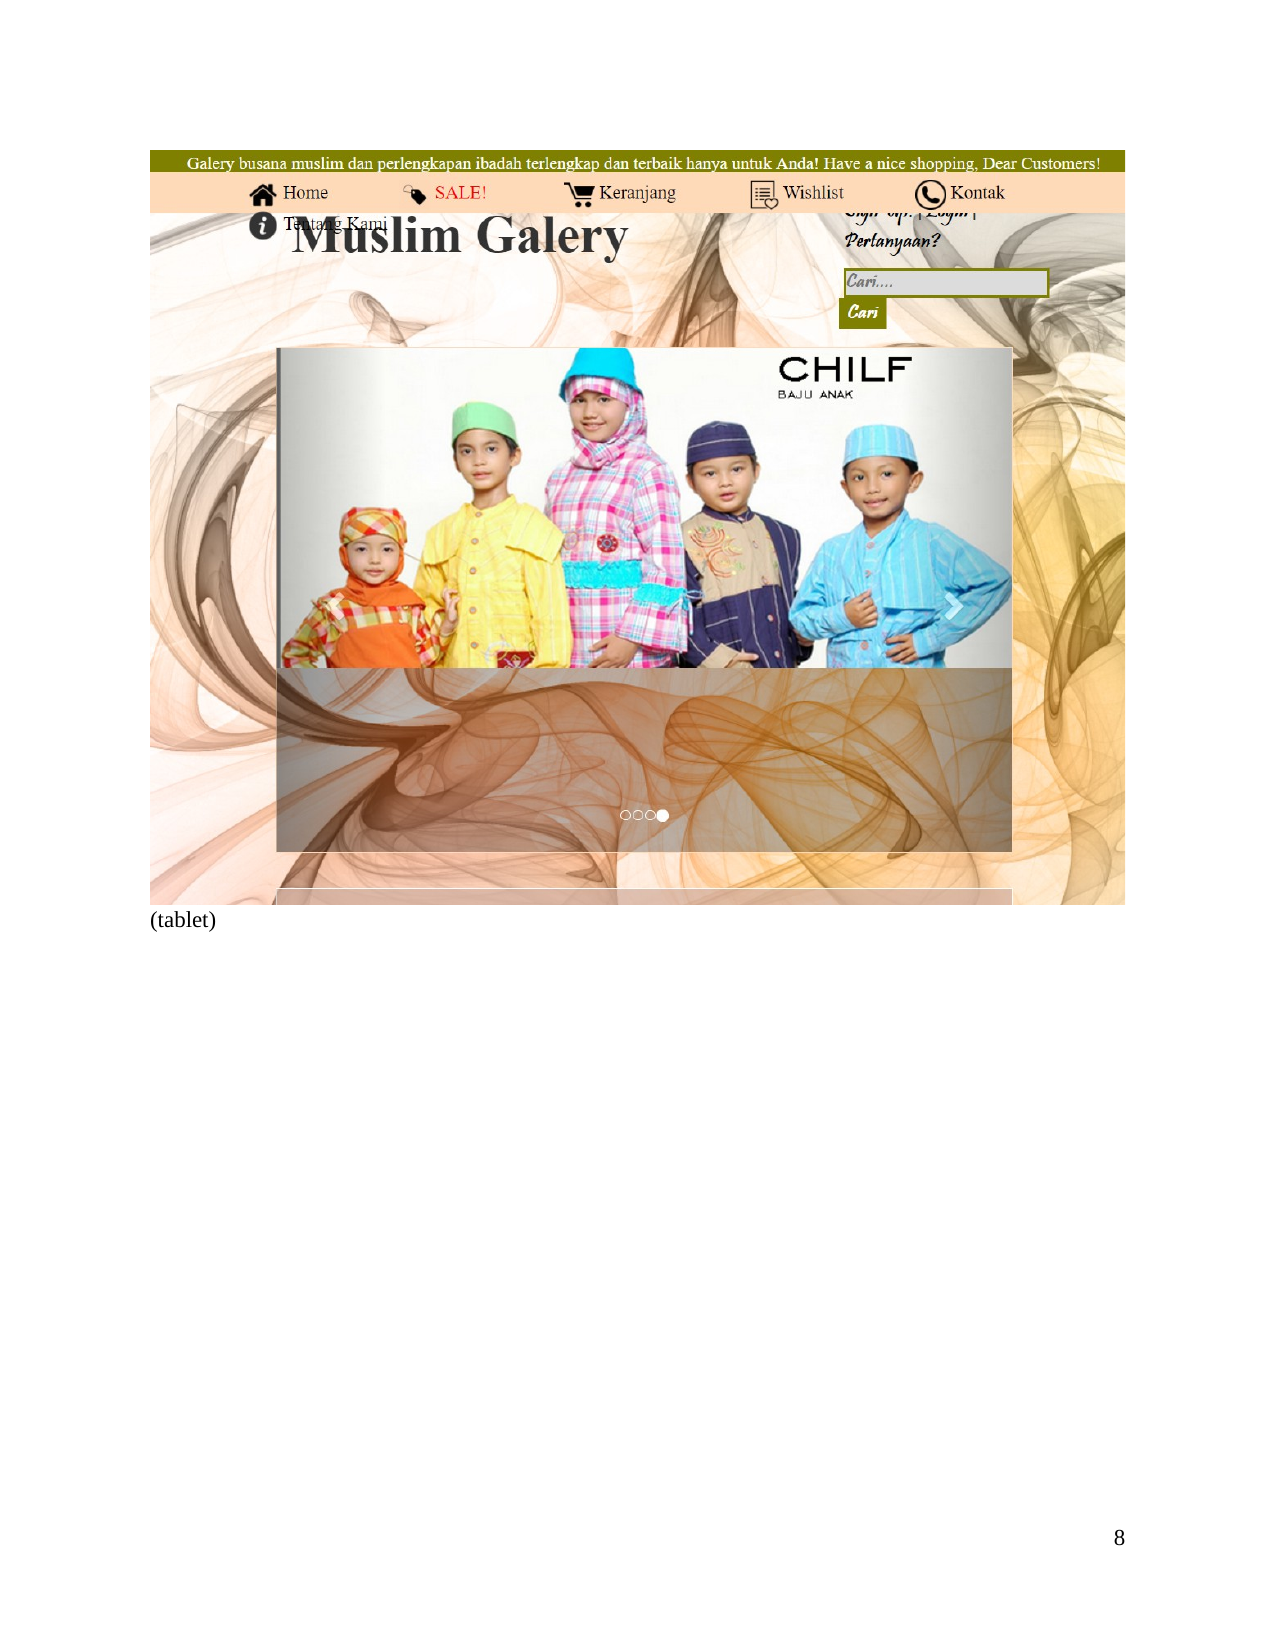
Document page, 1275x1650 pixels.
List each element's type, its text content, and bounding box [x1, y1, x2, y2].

picture [150, 150, 1125, 905]
text (tablet) [150, 905, 1125, 933]
